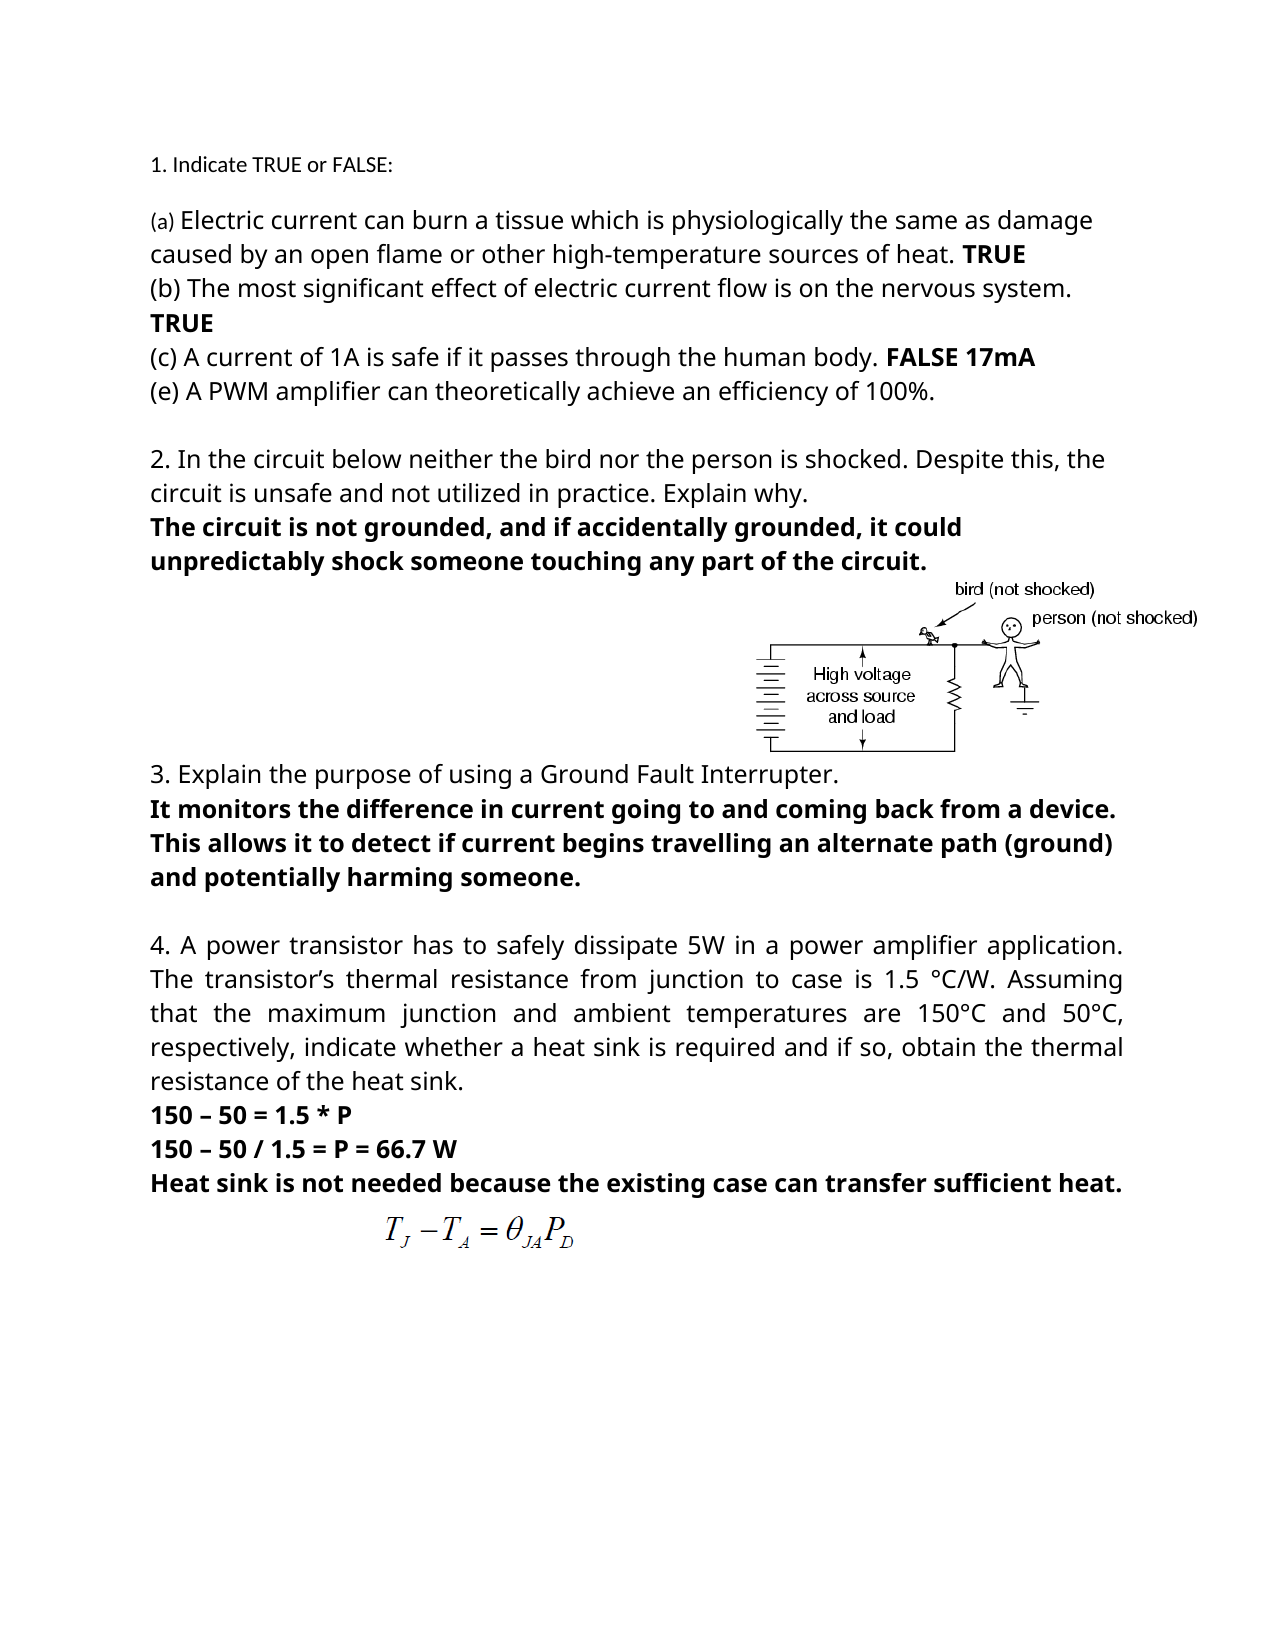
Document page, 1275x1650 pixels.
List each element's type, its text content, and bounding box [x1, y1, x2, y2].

text Heat sink is not needed because the existing case can transfer sufficient heat. [150, 1166, 1125, 1200]
text It monitors the difference in current going to and coming back from a device. This allows it to detect if current begins travelling an alternate path (ground) and potentially harming someone. [150, 791, 1125, 893]
text 150 – 50 / 1.5 = P = 66.7 W [150, 1132, 1125, 1166]
text 2. In the circuit below neither the bird nor the person is shocked. Despite this, the circuit is unsafe and not utilized in practice. Explain why. [150, 441, 1125, 509]
text (c) A current of 1A is safe if it passes through the human body. FALSE 17mA [150, 339, 1125, 373]
text (e) A PWM amplifier can theoretically achieve an efficiency of 100%. [150, 373, 1125, 407]
text 3. Explain the purpose of using a Ground Fault Interrupter. [150, 757, 1125, 791]
text The circuit is not grounded, and if accidentally grounded, it could unpredictably shock someone touching any part of the circuit. [150, 509, 1125, 578]
text 4. A power transistor has to safely dissipate 5W in a power amplifier application. The transistor’s thermal resistance from junction to case is 1.5 °C/W. Assuming that the maximum junction and ambient temperatures are 150°C and 50°C, respectively, indicate whether a heat sink is required and if so, obtain the thermal resistance of the heat sink. [150, 927, 1125, 1098]
text 150 – 50 = 1.5 * P [150, 1098, 1125, 1132]
text 1. Indicate TRUE or FALSE: [150, 150, 1125, 178]
text (b) The most significant effect of electric current flow is on the nervous system. TRUE [150, 271, 1125, 339]
text (a) Electric current can burn a tissue which is physiologically the same as damage caused by an open flame or other high-temperature sources of heat. TRUE [150, 203, 1125, 271]
